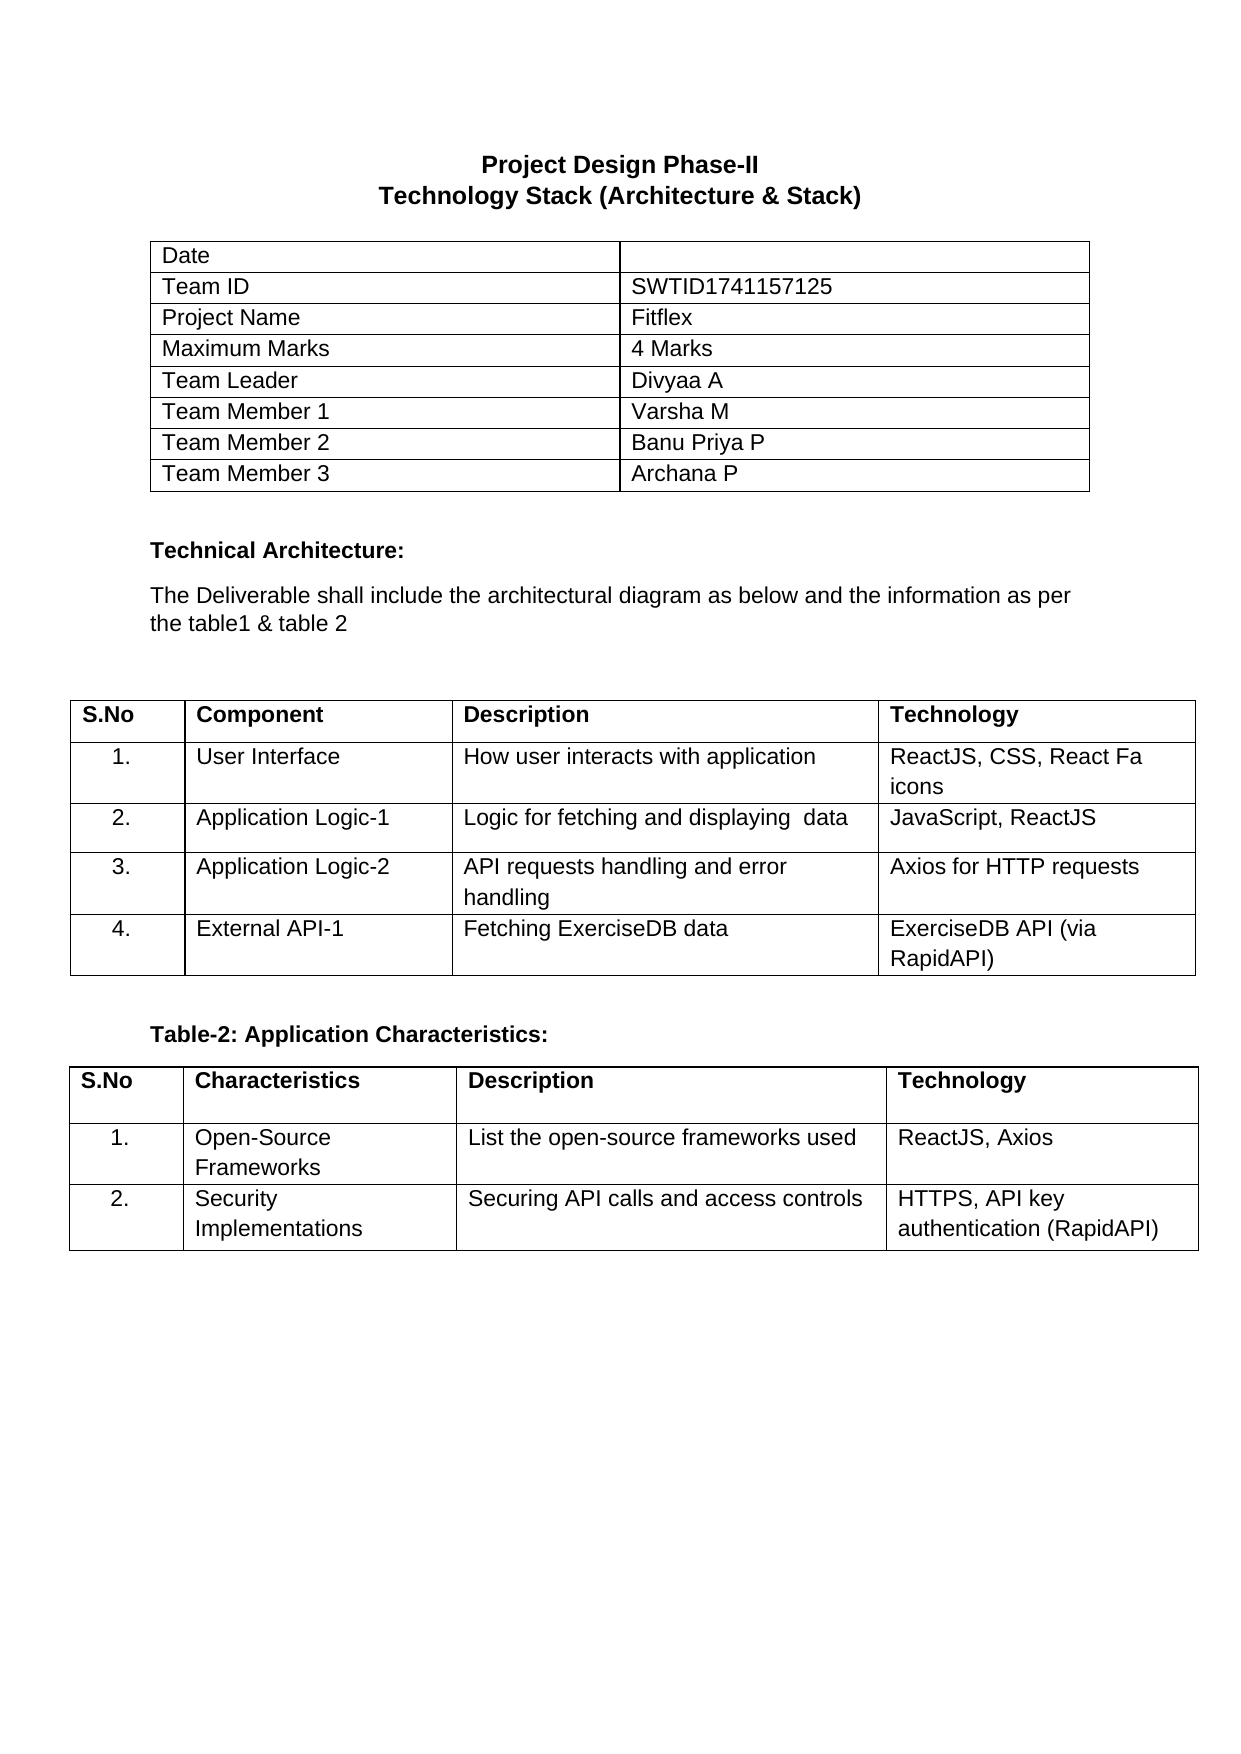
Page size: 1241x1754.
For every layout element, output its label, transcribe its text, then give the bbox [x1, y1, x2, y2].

table_cell Logic for fetching and displaying data [453, 804, 878, 852]
table_cell Banu Priya P [621, 429, 1089, 459]
table_cell Archana P [621, 460, 1089, 491]
table_cell Securing API calls and access controls [457, 1185, 886, 1250]
table_cell API requests handling and error handling [453, 853, 878, 914]
table_cell Team Member 1 [151, 398, 619, 428]
table_cell Axios for HTTP requests [879, 853, 1195, 914]
table_header S.No [70, 1068, 183, 1123]
table_cell Security Implementations [184, 1185, 456, 1250]
table_cell [71, 804, 184, 852]
table_header Technology [887, 1068, 1198, 1123]
table_cell Team ID [151, 273, 619, 303]
table_cell Maximum Marks [151, 335, 619, 366]
table_header [621, 242, 1089, 272]
table_cell Fitflex [621, 304, 1089, 334]
table_cell User Interface [186, 743, 452, 803]
table_cell Team Member 2 [151, 429, 619, 459]
table_cell [70, 1185, 183, 1250]
table_cell List the open-source frameworks used [457, 1124, 886, 1184]
table_cell Team Leader [151, 367, 619, 397]
table_header Technology [879, 701, 1195, 742]
text Project Design Phase-II [150, 150, 1090, 179]
table_cell JavaScript, ReactJS [879, 804, 1195, 852]
text The Deliverable shall include the architectural diagram as below and the information as per the table1 & table 2 [150, 582, 1090, 637]
table_cell External API-1 [186, 915, 452, 975]
text Technical Architecture: [150, 537, 1090, 563]
table_header Description [457, 1068, 886, 1123]
table_cell ReactJS, Axios [887, 1124, 1198, 1184]
table_cell SWTID1741157125 [621, 273, 1089, 303]
table_header Description [453, 701, 878, 742]
table_cell [71, 743, 184, 803]
text Table-2: Application Characteristics: [150, 1021, 1090, 1048]
table_cell [71, 915, 184, 975]
table_cell Application Logic-1 [186, 804, 452, 852]
table_cell Fetching ExerciseDB data [453, 915, 878, 975]
table_cell HTTPS, API key authentication (RapidAPI) [887, 1185, 1198, 1250]
table_header Date [151, 242, 619, 272]
table_cell Varsha M [621, 398, 1089, 428]
table_cell 4 Marks [621, 335, 1089, 366]
text Technology Stack (Architecture & Stack) [150, 181, 1090, 210]
table_header Component [186, 701, 452, 742]
table_header Characteristics [184, 1068, 456, 1123]
table_cell ExerciseDB API (via RapidAPI) [879, 915, 1195, 975]
table_cell Application Logic-2 [186, 853, 452, 914]
table_header S.No [71, 701, 184, 742]
table_cell Open-Source Frameworks [184, 1124, 456, 1184]
table_cell Project Name [151, 304, 619, 334]
table_cell How user interacts with application [453, 743, 878, 803]
table_cell Divyaa A [621, 367, 1089, 397]
table_cell Team Member 3 [151, 460, 619, 491]
table_cell ReactJS, CSS, React Fa icons [879, 743, 1195, 803]
table_cell [71, 853, 184, 914]
table_cell [70, 1124, 183, 1184]
